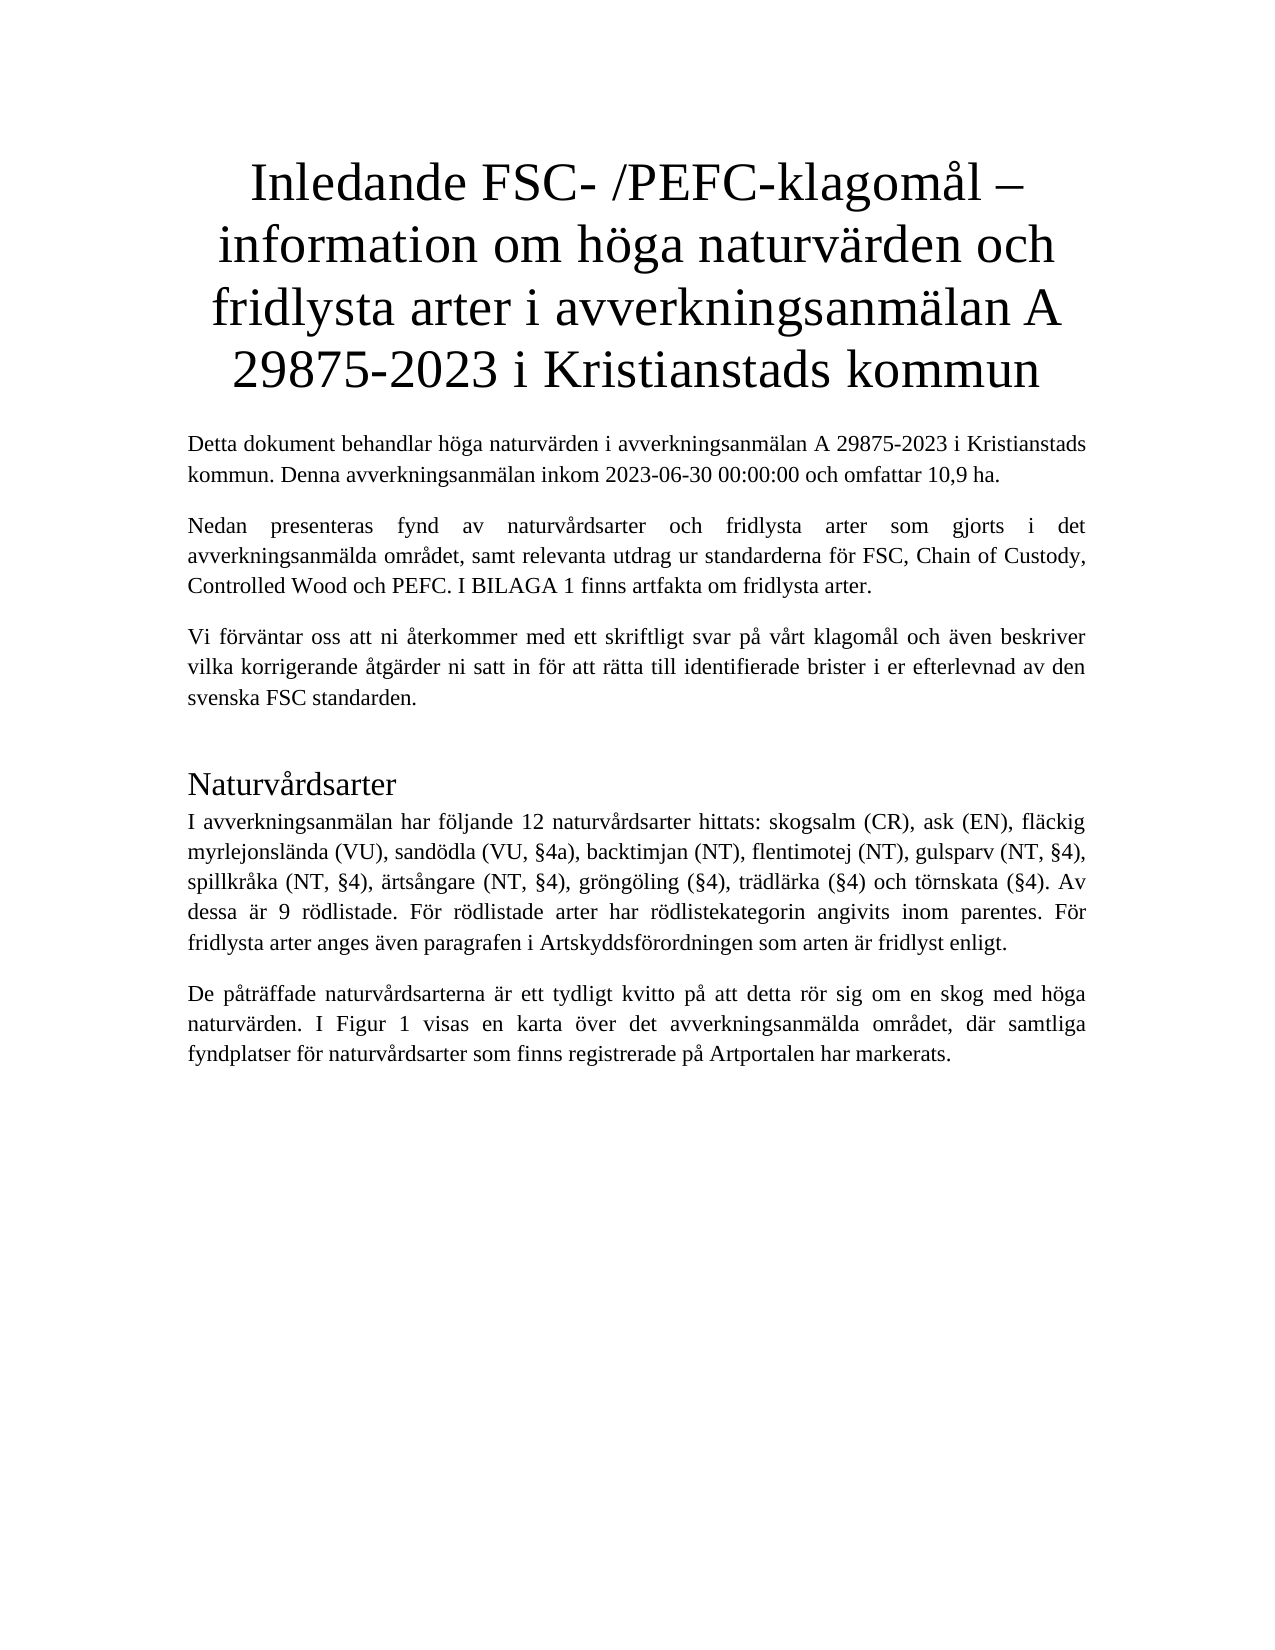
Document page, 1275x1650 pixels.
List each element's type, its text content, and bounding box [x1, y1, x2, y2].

text Vi förväntar oss att ni återkommer med ett skriftligt svar på vårt klagomål och även beskriver vilka korrigerande åtgärder ni satt in för att rätta till identifierade brister i er efterlevnad av den svenska FSC standarden. [187, 623, 1087, 710]
text De påträffade naturvårdsarterna är ett tydligt kvitto på att detta rör sig om en skog med höga naturvärden. I Figur 1 visas en karta över det avverkningsanmälda området, där samtliga fyndplatser för naturvårdsarter som finns registrerade på Artportalen har markerats. [187, 980, 1087, 1066]
text Detta dokument behandlar höga naturvärden i avverkningsanmälan A 29875-2023 i Kristianstads kommun. Denna avverkningsanmälan inkom 2023-06-30 00:00:00 och omfattar 10,9 ha. [187, 430, 1087, 487]
text I avverkningsanmälan har följande 12 naturvårdsarter hittats: skogsalm (CR), ask (EN), fläckig myrlejonslända (VU), sandödla (VU, §4a), backtimjan (NT), flentimotej (NT), gulsparv (NT, §4), spillkråka (NT, §4), ärtsångare (NT, §4), gröngöling (§4), trädlärka (§4) och törnskata (§4). Av dessa är 9 rödlistade. För rödlistade arter har rödlistekategorin angivits inom parentes. För fridlysta arter anges även paragrafen i Artskyddsförordningen som arten är fridlyst enligt. [187, 808, 1087, 955]
text Nedan presenteras fynd av naturvårdsarter och fridlysta arter som gjorts i det avverkningsanmälda området, samt relevanta utdrag ur standarderna för FSC, Chain of Custody, Controlled Wood och PEFC. I BILAGA 1 finns artfakta om fridlysta arter. [187, 512, 1087, 598]
subtitle Naturvårdsarter [187, 764, 1087, 802]
title Inledande FSC- /PEFC-klagomål – information om höga naturvärden och fridlysta arter i avverkningsanmälan A 29875-2023 i Kristianstads kommun [187, 150, 1087, 399]
